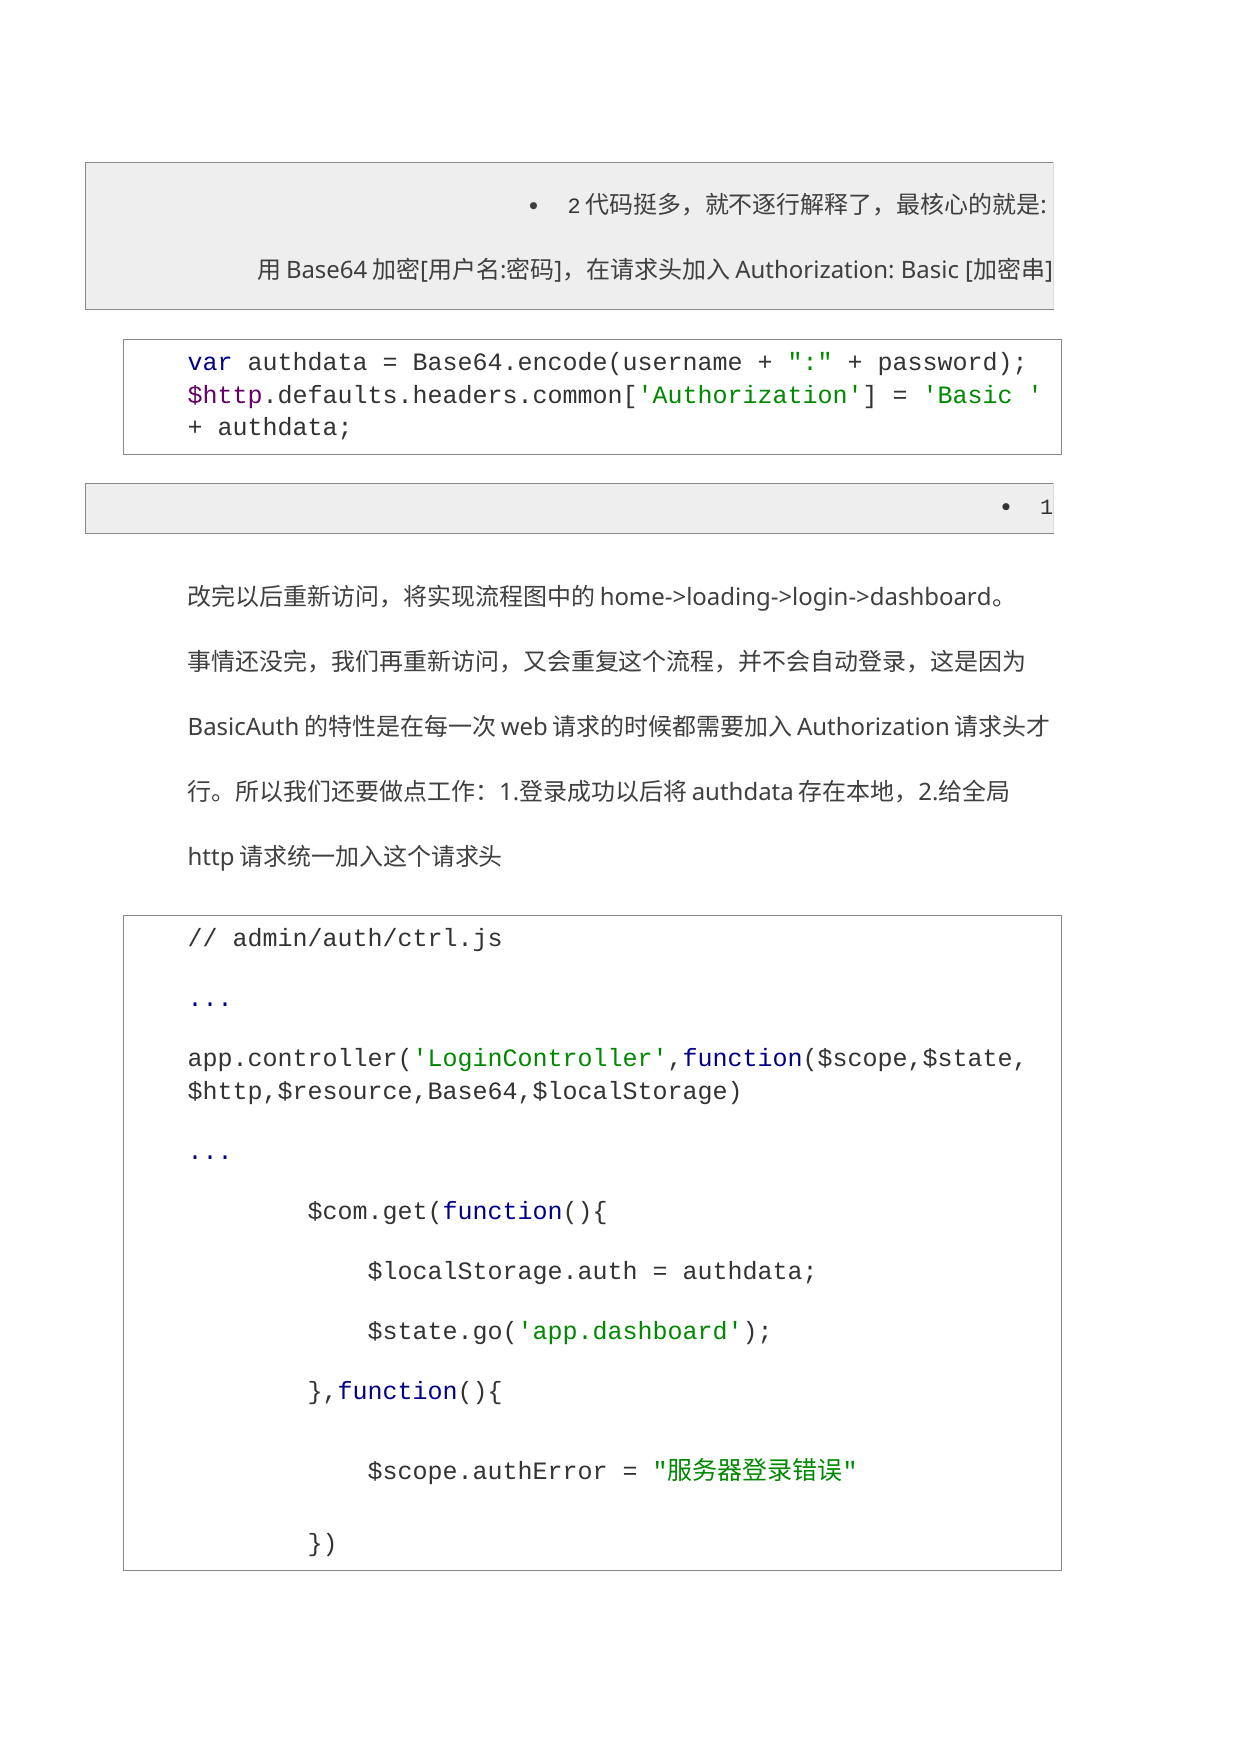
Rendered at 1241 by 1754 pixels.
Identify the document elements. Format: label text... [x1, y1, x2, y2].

text $com.get(function(){ [124, 1188, 1061, 1229]
text var authdata = Base64.encode(username + ":" + password); $http.defaults.headers.common['Authorization'] = 'Basic ' + authdata; [124, 340, 1061, 454]
list 1 [86, 484, 1053, 533]
list 2代码挺多，就不逐行解释了，最核心的就是: 用Base64加密[用户名:密码]，在请求头加入 Authorization: Basic [加密串] [86, 163, 1053, 309]
text $scope.authError = "服务器登录错误" [124, 1428, 1061, 1501]
text ... [124, 1128, 1061, 1169]
text $state.go('app.dashboard'); [124, 1308, 1061, 1349]
text // admin/auth/ctrl.js [124, 916, 1061, 956]
text },function(){ [124, 1368, 1061, 1409]
text 改完以后重新访问，将实现流程图中的home->loading->login->dashboard。 事情还没完，我们再重新访问，又会重复这个流程，并不会自动登录，这是因为BasicAuth的特性是在每一次web请求的时候都需要加入Authorization请求头才行。所以我们还要做点工作：1.登录成功以后将authdata存在本地，2.给全局http请求统一加入这个请求头 [187, 563, 1053, 888]
text ... [124, 975, 1061, 1016]
text }) [124, 1520, 1061, 1570]
text $localStorage.auth = authdata; [124, 1248, 1061, 1289]
text app.controller('LoginController',function($scope,$state,$http,$resource,Base64,$localStorage) [124, 1035, 1061, 1109]
